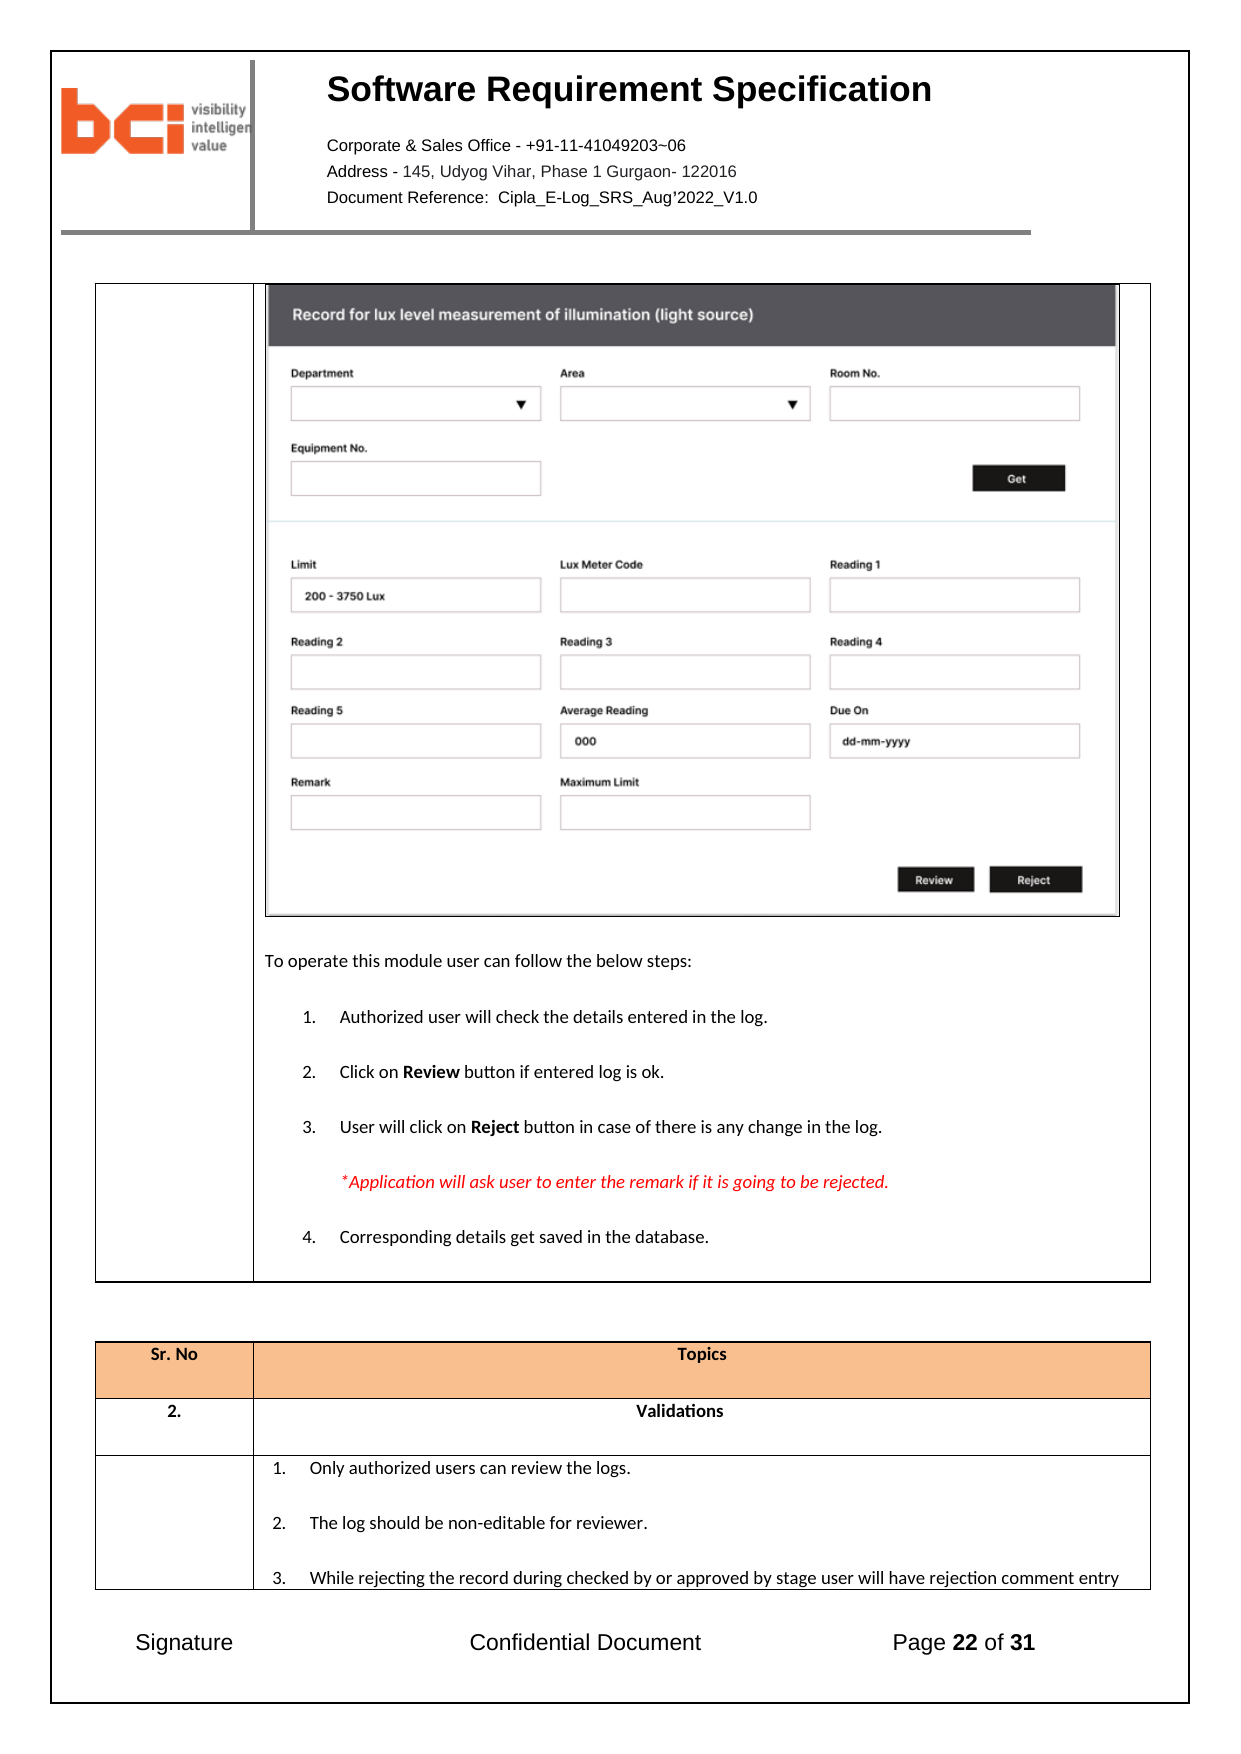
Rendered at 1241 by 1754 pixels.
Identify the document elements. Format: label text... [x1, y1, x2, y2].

table_cell [96, 284, 253, 1281]
table_header Topics [254, 1343, 1150, 1398]
picture [61, 82, 253, 159]
table_cell 2. [96, 1399, 253, 1455]
table_cell [96, 1456, 253, 1589]
picture [266, 285, 1119, 916]
table_header Sr. No [96, 1343, 253, 1398]
table_cell Validations [254, 1399, 1150, 1455]
